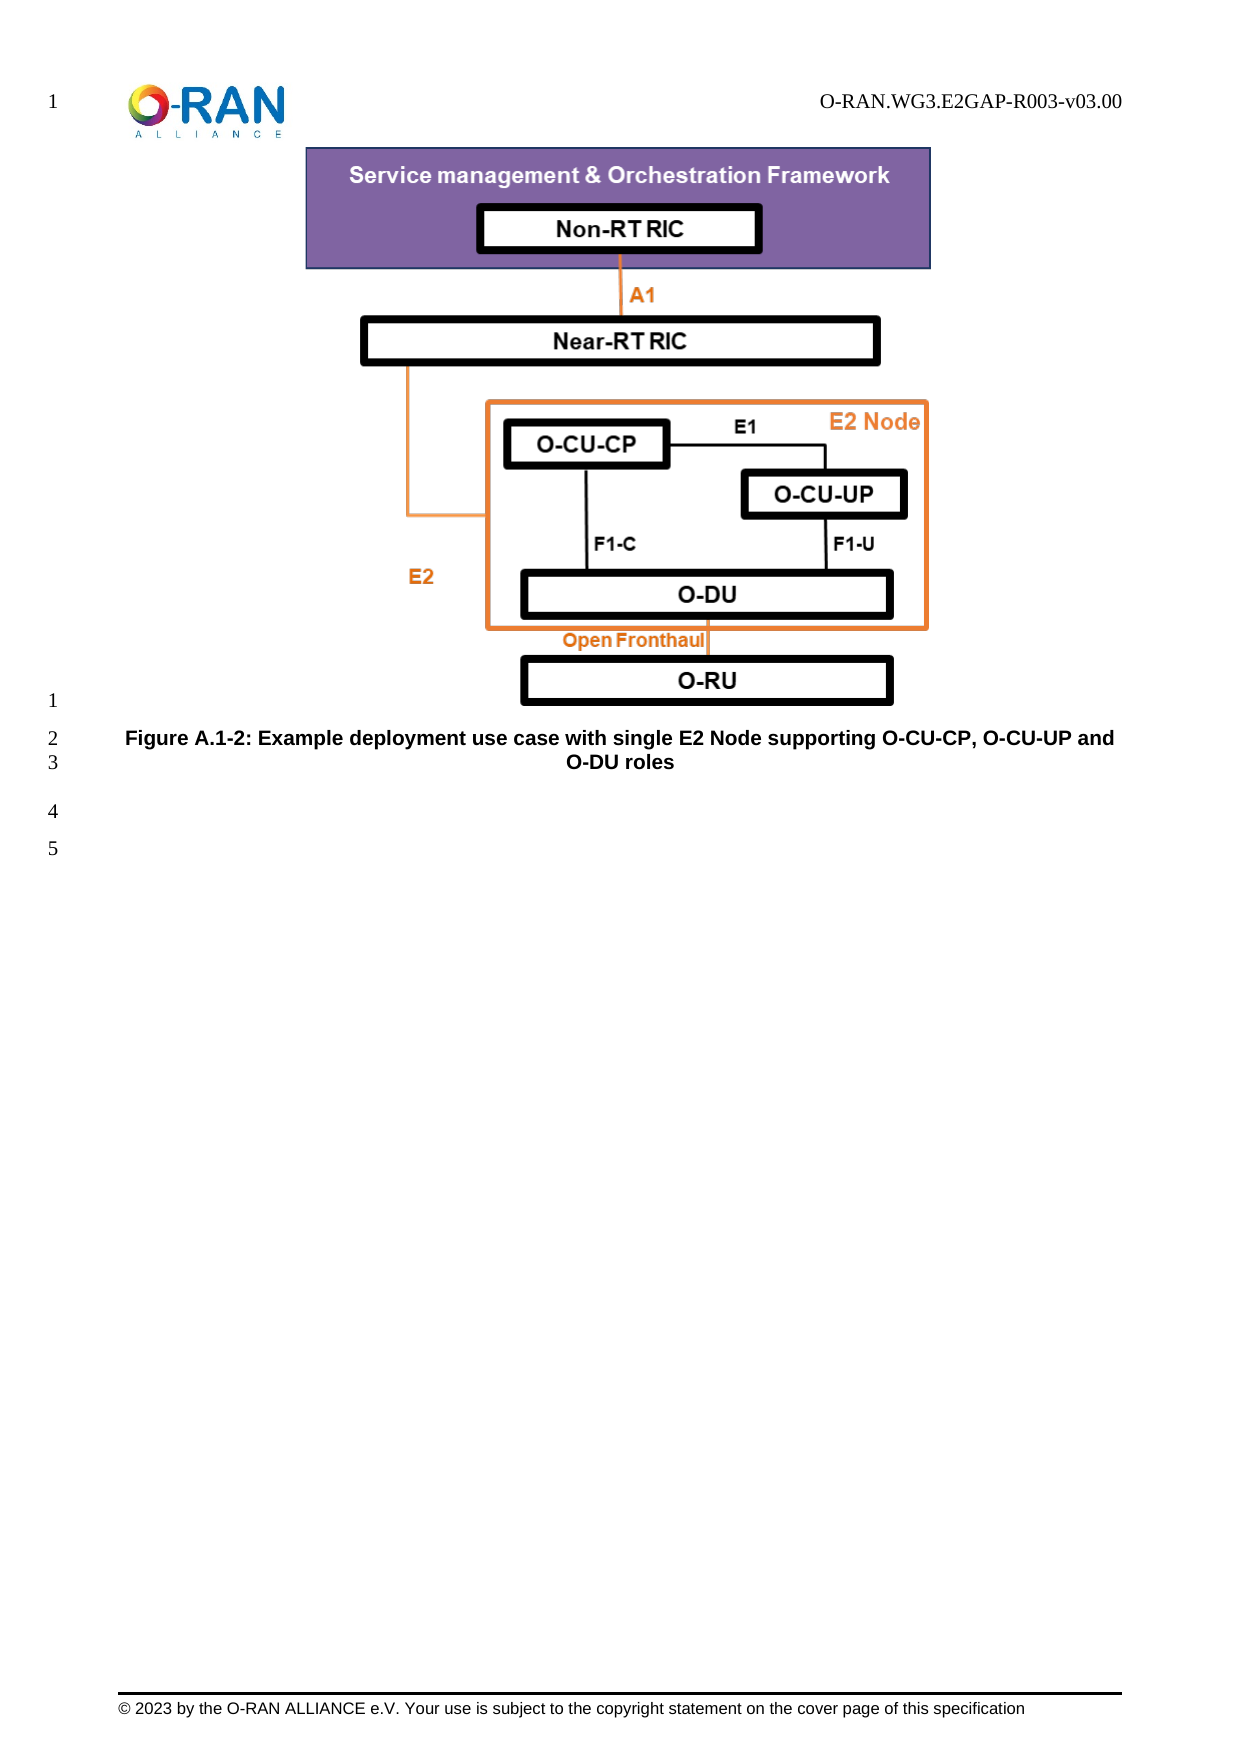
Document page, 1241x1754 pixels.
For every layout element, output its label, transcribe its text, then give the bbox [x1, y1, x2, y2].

text Figure A.1-2: Example deployment use case with single E2 Node supporting O-CU-CP, O-CU-UP and O-DU roles [118, 726, 1122, 774]
picture [305, 147, 935, 708]
picture [118, 71, 294, 144]
